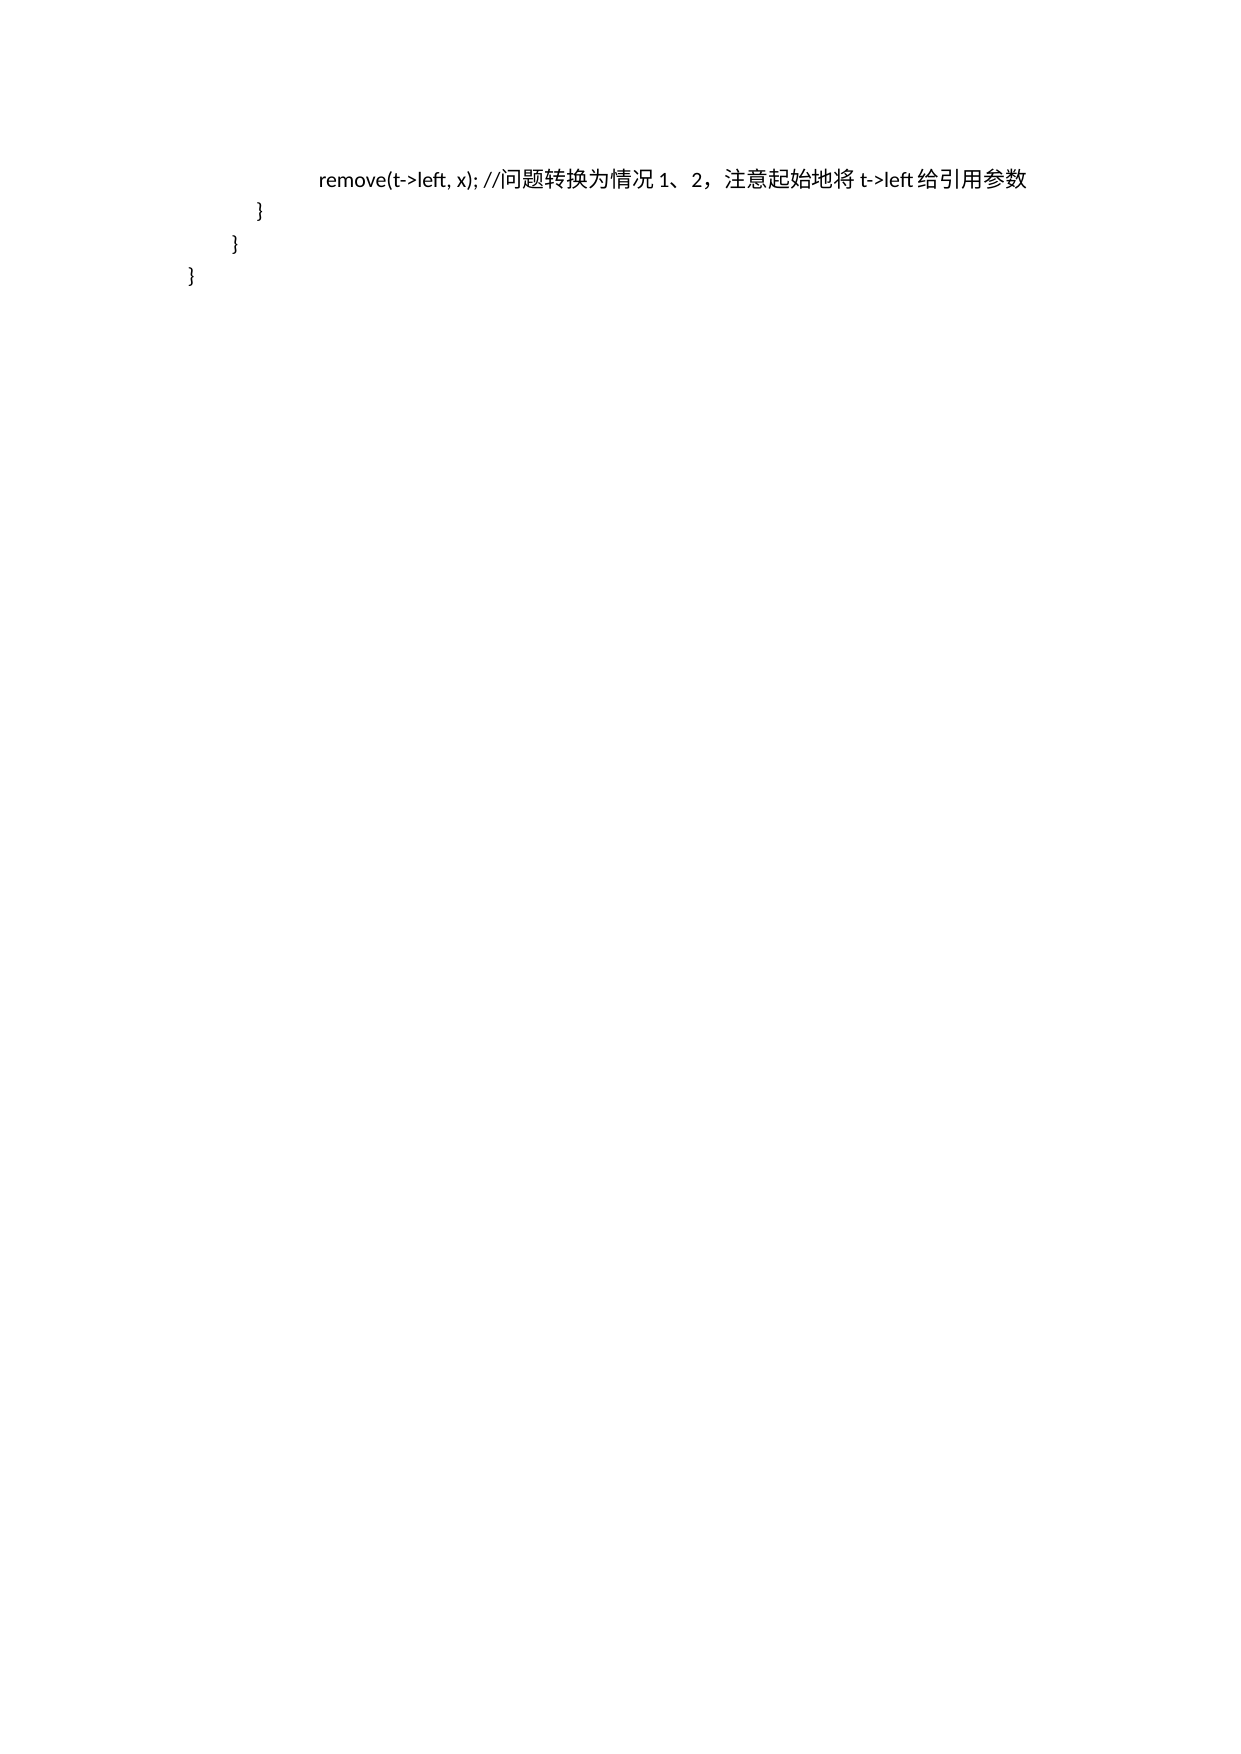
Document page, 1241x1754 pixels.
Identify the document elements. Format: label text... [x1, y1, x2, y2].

text remove(t->left, x); //问题转换为情况1、2，注意起始地将t->left给引用参数 [253, 162, 1053, 194]
text } [187, 259, 1053, 292]
text } [187, 227, 1053, 259]
text } [187, 194, 1053, 227]
